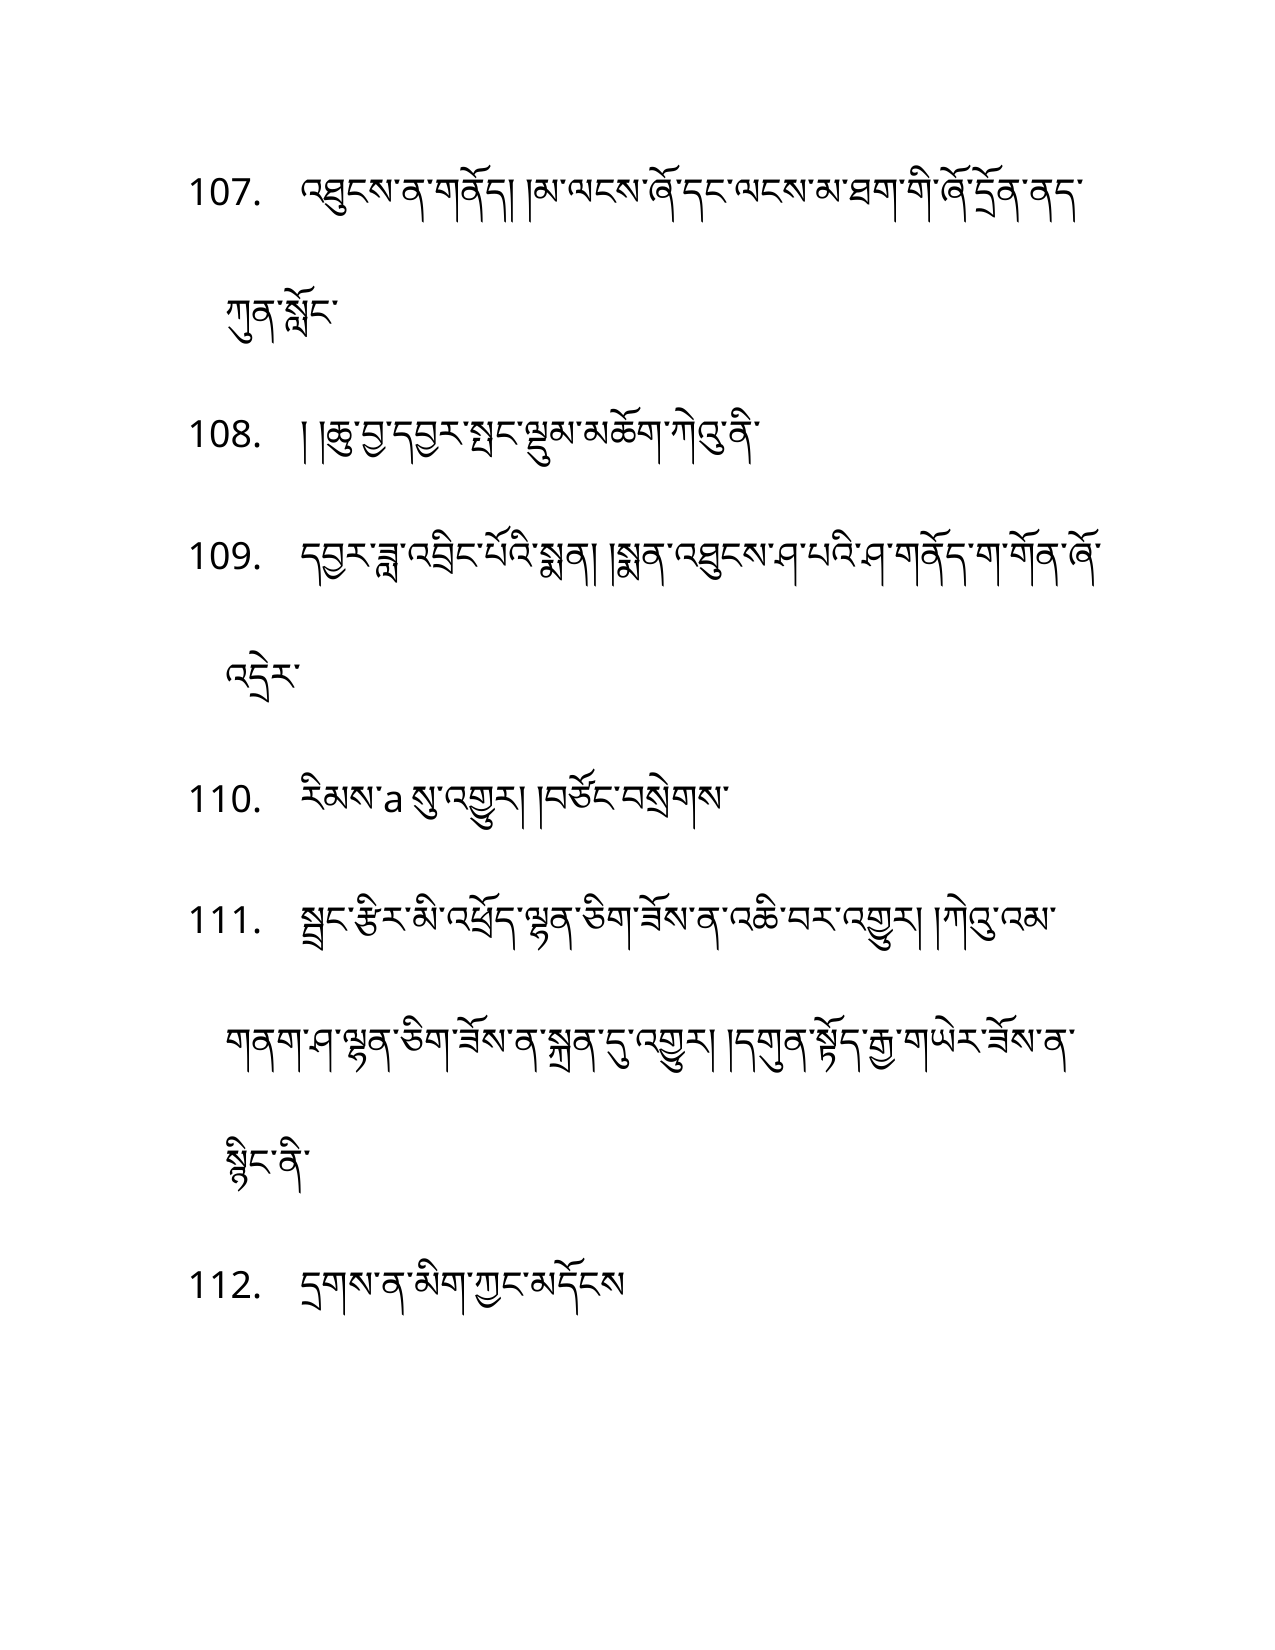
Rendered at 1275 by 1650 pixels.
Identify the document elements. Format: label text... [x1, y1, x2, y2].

list རིམས་aསུ་འགྱུར། །བཙོང་བསྲེགས་ [187, 757, 1125, 863]
list དབྱར་ཟླ་འབྲིང་པོའི་སྨན། །སྨན་འཐུངས་ཤ་པའི་ཤ་གནོད་ག་གོན་ཞོ་འདྲེར་ [187, 514, 1125, 741]
list སྦྲང་རྩིར་མི་འཕྲོད་ལྷན་ཅིག་ཟོས་ན་འཆི་བར་འགྱུར། །ཀེའུ་འམ་གནག་ཤ་ལྷན་ཅིག་ཟོས་ན་སྐྲན་དུ་འགྱུར། །དགུན་སྟོད་རྒྱ་གཡེར་ཟོས་ན་སྙིང་ནི་ [187, 879, 1125, 1227]
list འཐུངས་ན་གནོད། །མ་ལངས་ཞོ་དང་ལངས་མ་ཐག་གི་ཞོ་དྲོན་ནད་ཀུན་སློང་ [187, 150, 1125, 377]
list དྲགས་ན་མིག་ཀྱང་མདོངས [187, 1243, 1125, 1349]
list ། །ཆུ་བྱ་དབྱར་སྤང་ལྡུམ་མཆོག་ཀེའུ་ནི་ [187, 393, 1125, 498]
